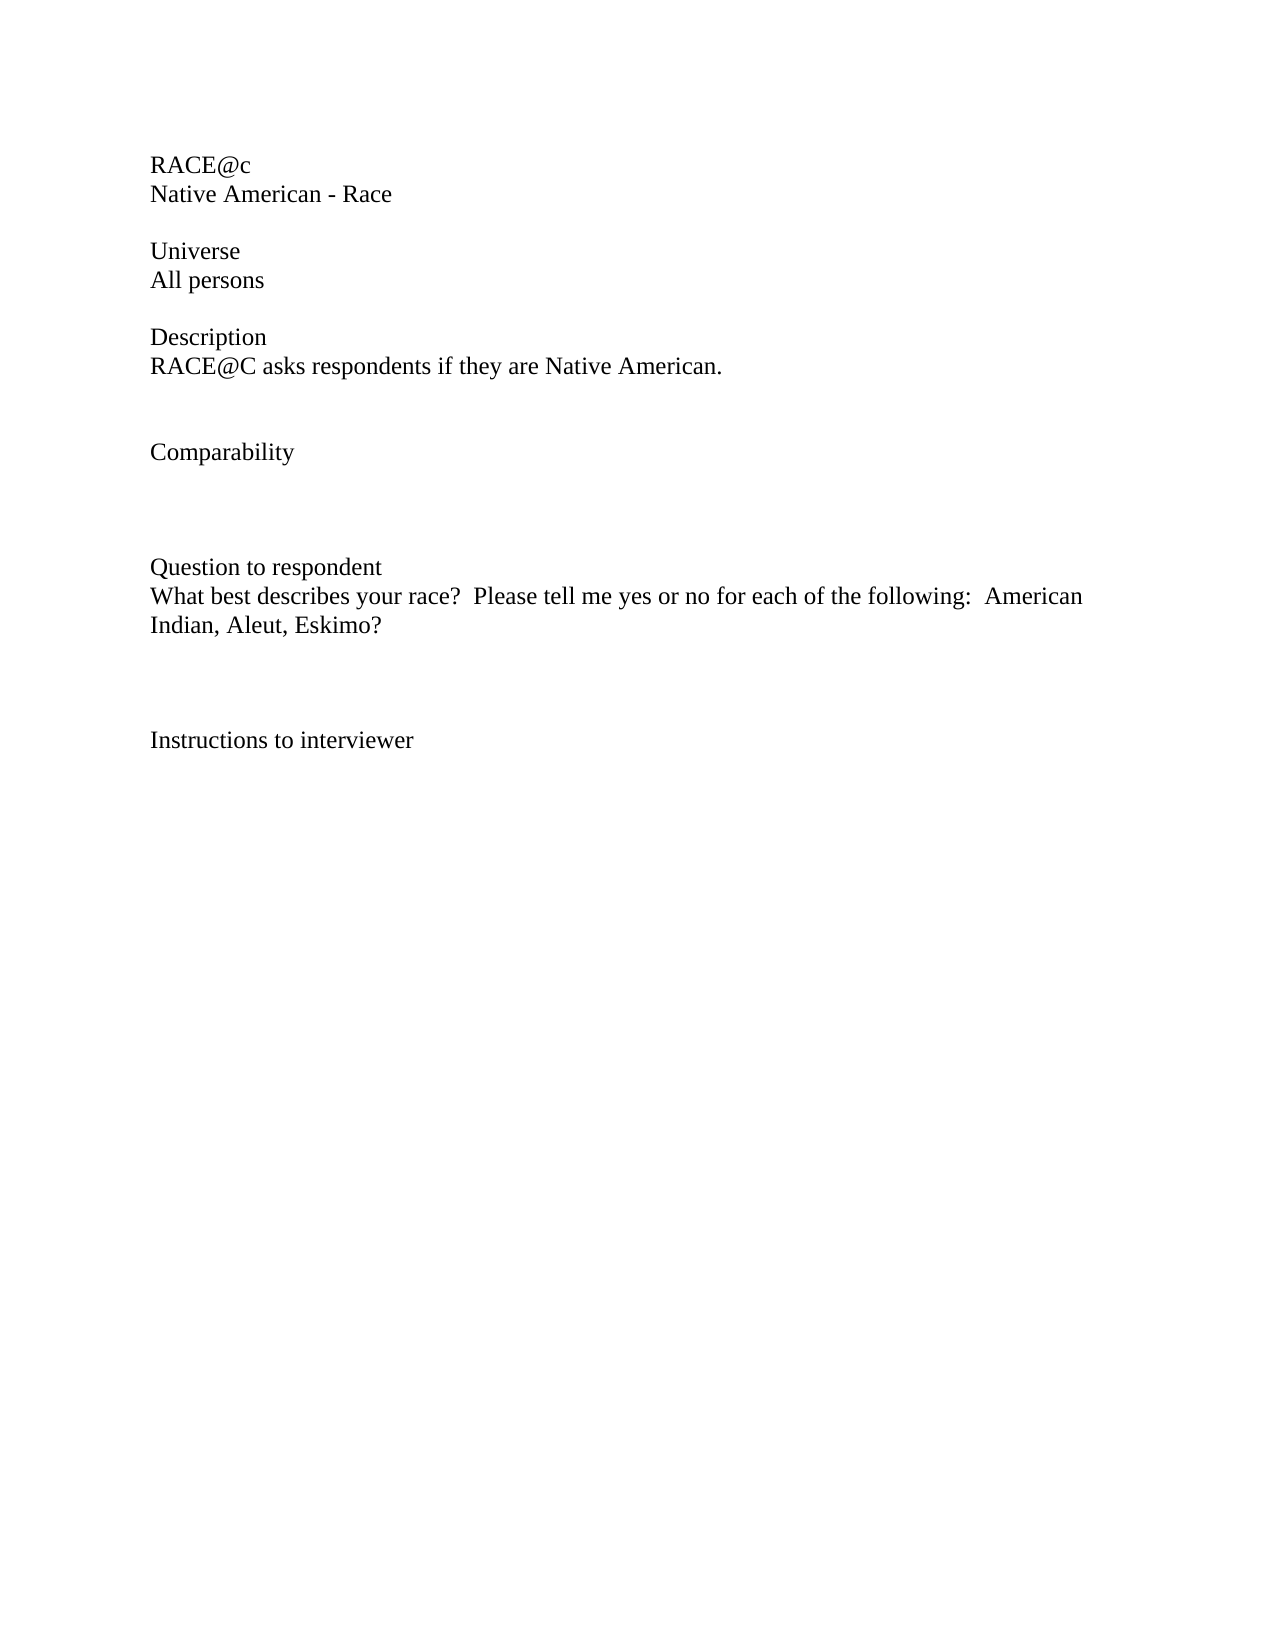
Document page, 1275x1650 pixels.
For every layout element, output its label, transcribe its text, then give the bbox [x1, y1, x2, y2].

text Description [150, 322, 1125, 351]
text Comparability [150, 437, 1125, 466]
text Universe [150, 236, 1125, 265]
text RACE@C asks respondents if they are Native American. [150, 351, 1125, 380]
text What best describes your race? Please tell me yes or no for each of the following: American Indian, Aleut, Eskimo? [150, 581, 1125, 639]
text Question to respondent [150, 552, 1125, 581]
text Instructions to interviewer [150, 725, 1125, 754]
text RACE@c [150, 150, 1125, 179]
text All persons [150, 265, 1125, 294]
text Native American - Race [150, 179, 1125, 207]
